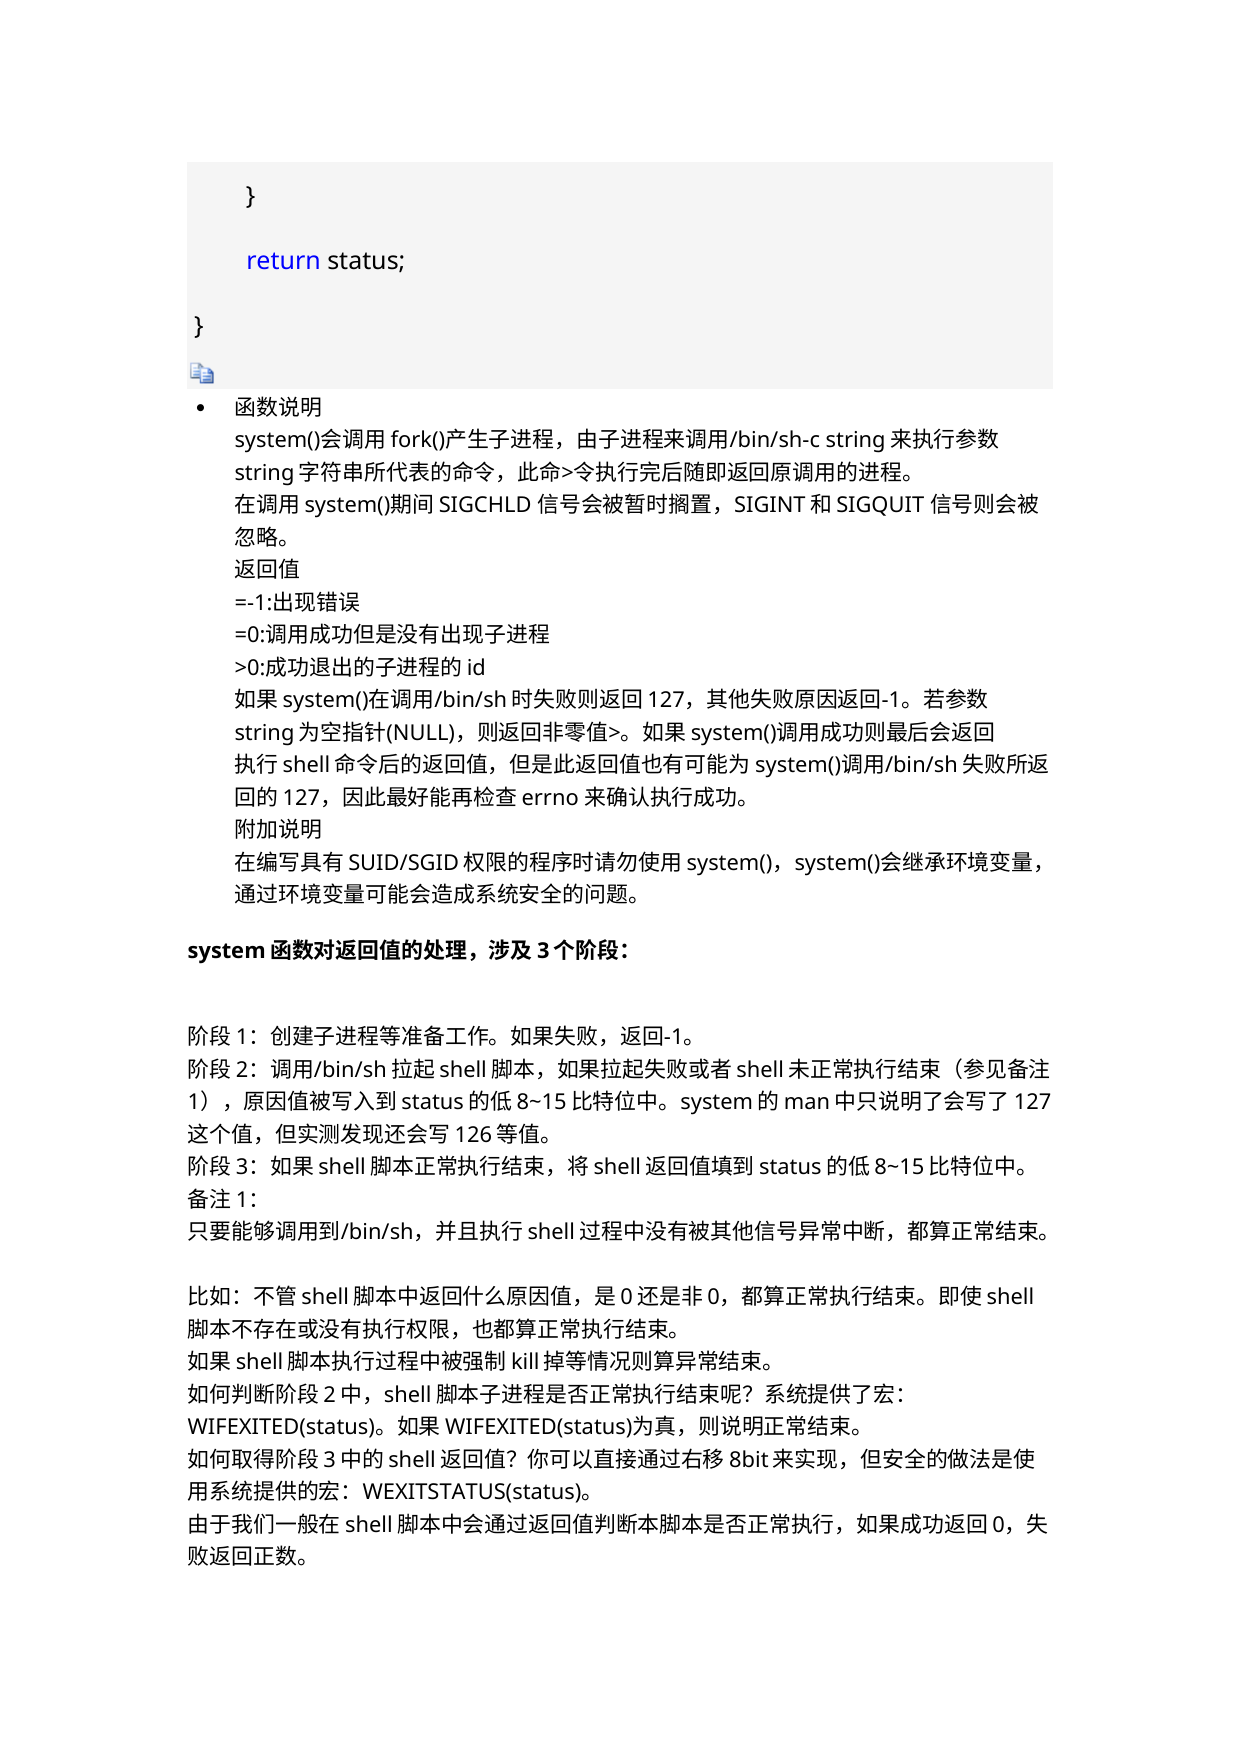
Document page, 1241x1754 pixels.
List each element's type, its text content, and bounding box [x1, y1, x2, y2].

subtitle system函数对返回值的处理，涉及3个阶段： [187, 933, 1053, 965]
text return status; [187, 227, 1053, 292]
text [187, 1506, 1053, 1571]
list 函数说明 system()会调用fork()产生子进程，由子进程来调用/bin/sh-c string来执行参数string字符串所代表的命令，此命>令执行完后随即返回原调用的进程。 在调用system()期间SIGCHLD 信号会被暂时搁置，SIGINT和SIGQUIT 信号则会被忽略。 返回值 =-1:出现错误 =0:调用成功但是没有出现子进程 >0:成功退出的子进程的id 如果system()在调用/bin/sh时失败则返回127，其他失败原因返回-1。若参数string为空指针(NULL)，则返回非零值>。如果system()调用成功则最后会返回 执行shell命令后的返回值，但是此返回值也有可能为 system()调用/bin/sh失败所返回的127，因此最好能再检查errno 来确认执行成功。 附加说明 在编写具有SUID/SGID权限的程序时请勿使用system()，system()会继承环境变量，通过环境变量可能会造成系统安全的问题。 [197, 389, 1053, 909]
text } [187, 292, 1053, 357]
text 如何判断阶段2中，shell脚本子进程是否正常执行结束呢？系统提供了宏：WIFEXITED(status)。如果WIFEXITED(status)为真，则说明正常结束。 如何取得阶段3中的shell返回值？你可以直接通过右移8bit来实现，但安全的做法是使用系统提供的宏：WEXITSTATUS(status)。 [187, 1376, 1053, 1506]
text 阶段1：创建子进程等准备工作。如果失败，返回-1。 阶段2：调用/bin/sh拉起shell脚本，如果拉起失败或者shell未正常执行结束（参见备注1），原因值被写入到status的低8~15比特位中。system的man中只说明了会写了127这个值，但实测发现还会写126等值。 阶段3：如果shell脚本正常执行结束，将shell返回值填到status的低8~15比特位中。 备注1： 只要能够调用到/bin/sh，并且执行shell过程中没有被其他信号异常中断，都算正常结束。 比如：不管shell脚本中返回什么原因值，是0还是非0，都算正常执行结束。即使shell脚本不存在或没有执行权限，也都算正常执行结束。 如果shell脚本执行过程中被强制kill掉等情况则算异常结束。 [187, 986, 1053, 1376]
text } [187, 162, 1053, 227]
picture [187, 357, 219, 389]
